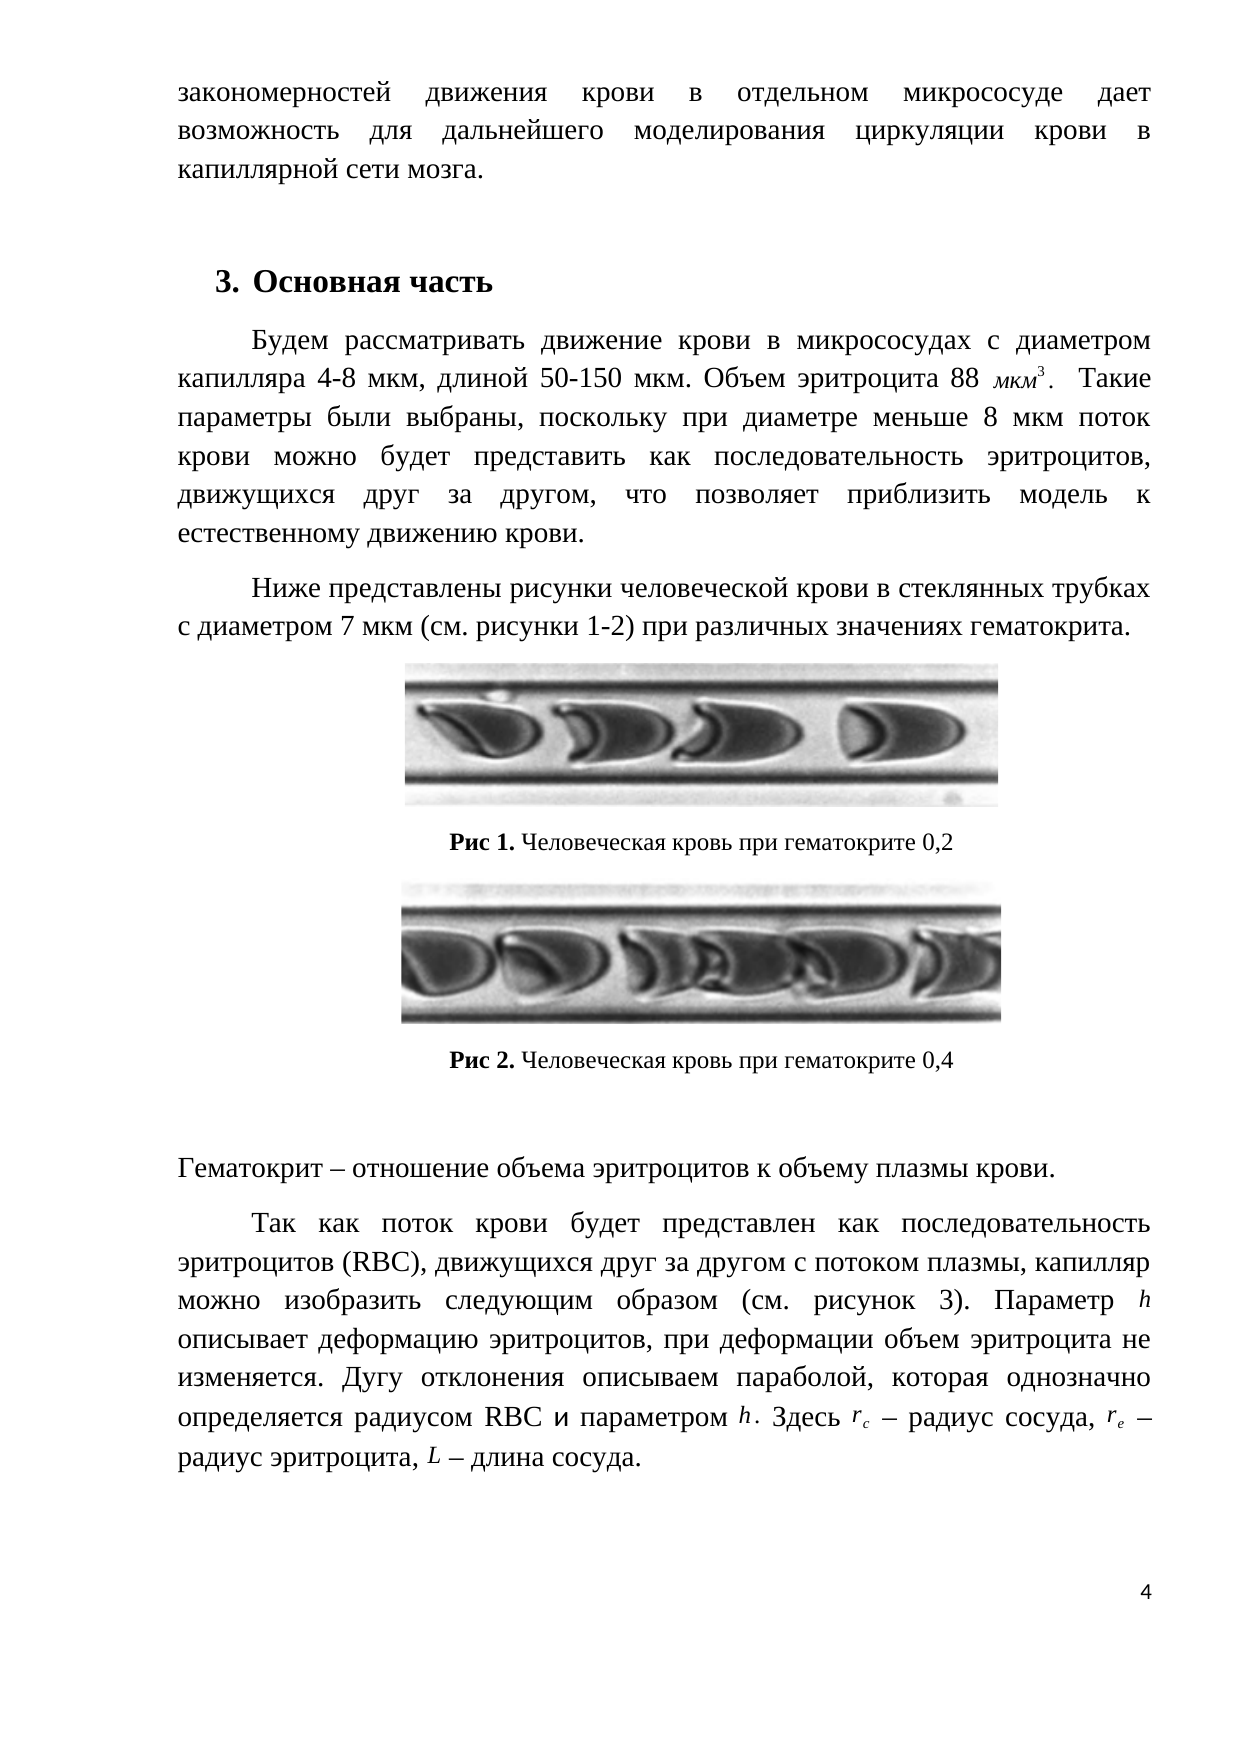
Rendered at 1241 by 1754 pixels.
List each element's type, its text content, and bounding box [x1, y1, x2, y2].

text Рис 1. Человеческая кровь при гематокрите 0,2 [177, 827, 1152, 856]
picture [404, 663, 999, 807]
picture [401, 877, 1002, 1024]
text Рис 2. Человеческая кровь при гематокрите 0,4 [177, 1045, 1152, 1074]
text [177, 74, 1152, 184]
text Так как поток крови будет представлен как последовательность эритроцитов (RBC), движущихся друг за другом с потоком плазмы, капилляр можно изобразить следующим образом (см. рисунок 3). Параметр описывает деформацию эритроцитов, при деформации объем эритроцита не изменяется. Дугу отклонения описываем параболой, которая однозначно определяется радиусом RBC и параметром Здесь – радиус сосуда, – радиус эритроцита, – длина сосуда. [177, 1205, 1152, 1472]
subtitle Основная часть [215, 261, 1152, 300]
text Гематокрит – отношение объема эритроцитов к объему плазмы крови. [177, 1150, 1152, 1183]
text Ниже представлены рисунки человеческой крови в стеклянных трубках с диаметром 7 мкм (см. рисунки 1-2) при различных значениях гематокрита. [177, 570, 1152, 642]
text Будем рассматривать движение крови в микрососудах с диаметром капилляра 4-8 мкм, длиной 50-150 мкм. Объем эритроцита 88 Такие параметры были выбраны, поскольку при диаметре меньше 8 мкм поток крови можно будет представить как последовательность эритроцитов, движущихся друг за другом, что позволяет приблизить модель к естественному движению крови. [177, 322, 1152, 548]
